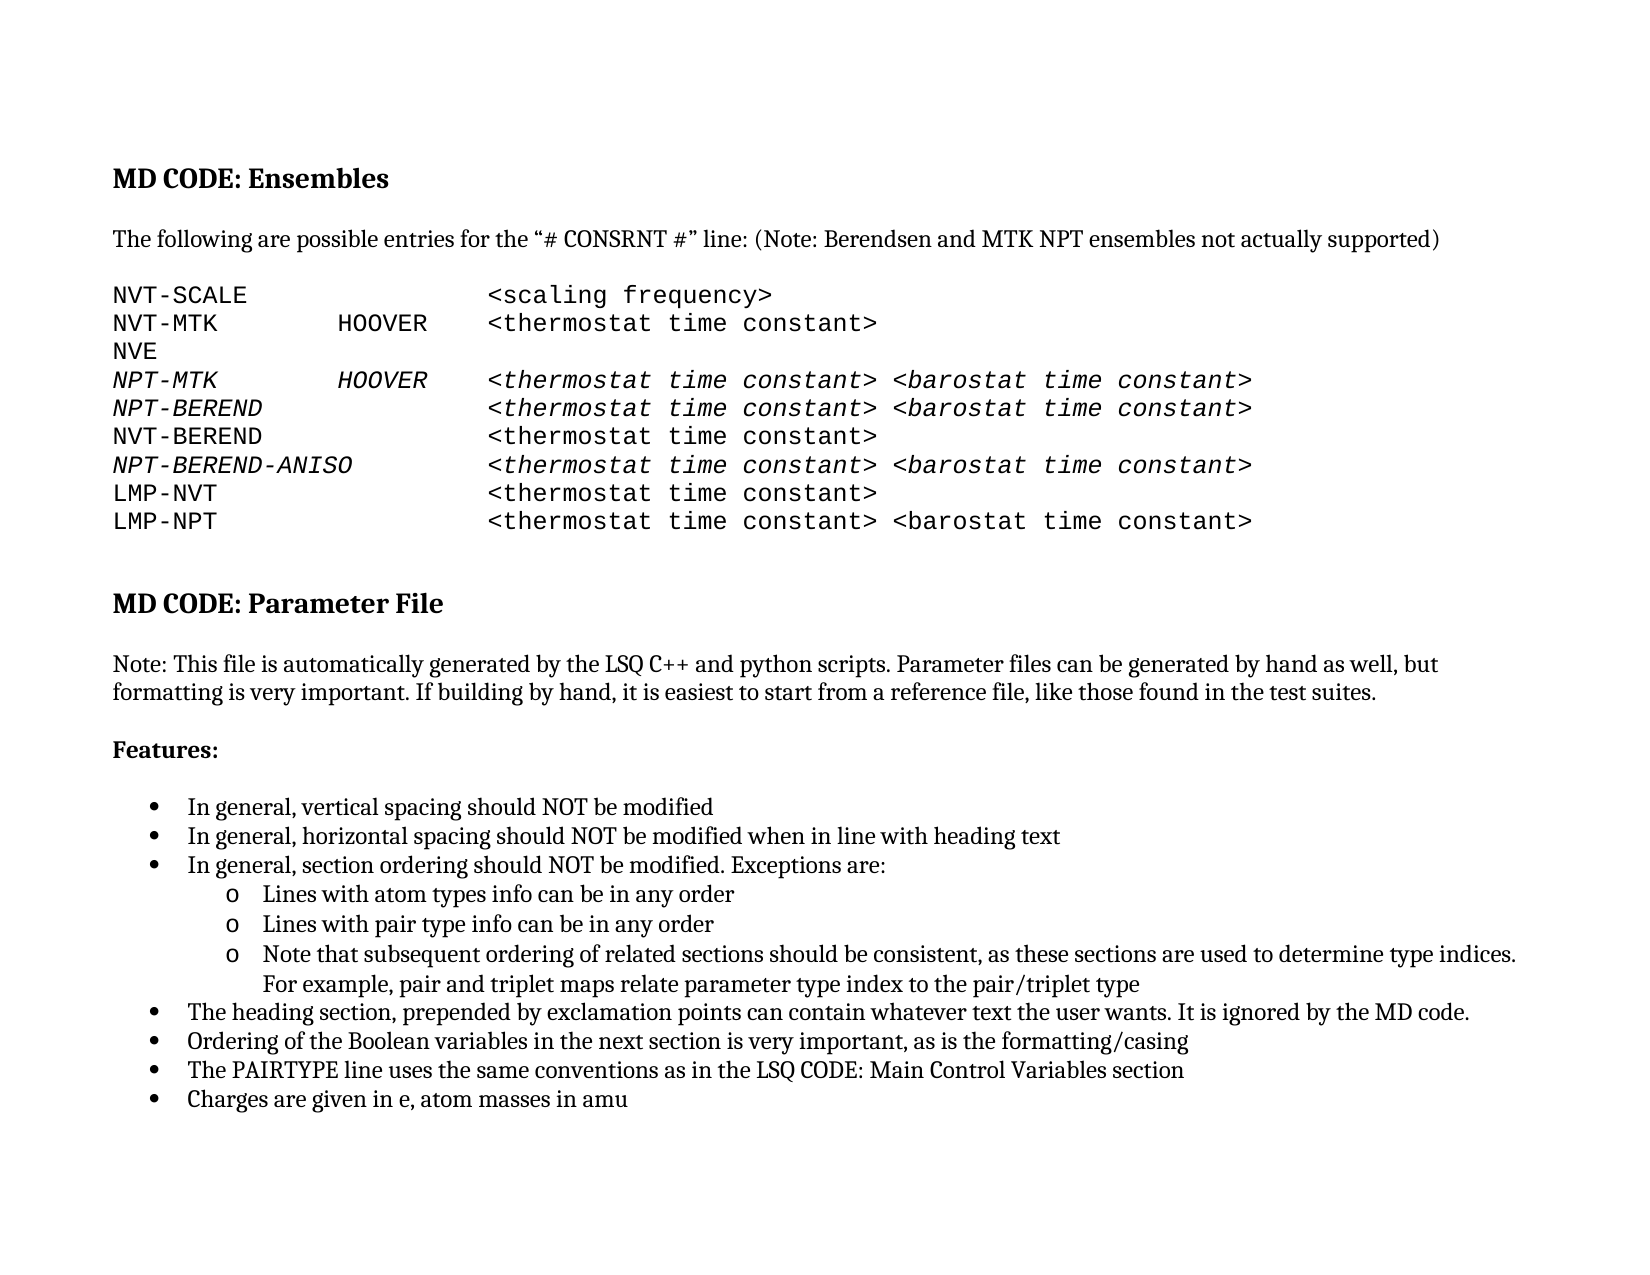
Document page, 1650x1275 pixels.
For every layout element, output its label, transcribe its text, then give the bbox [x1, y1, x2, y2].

text The following are possible entries for the “# CONSRNT #” line: (Note: Berendsen and MTK NPT ensembles not actually supported) [112, 225, 1537, 253]
subtitle MD CODE: Ensembles [112, 162, 1537, 196]
list Ordering of the Boolean variables in the next section is very important, as is the formatting/casing [150, 1027, 1537, 1056]
list In general, horizontal spacing should NOT be modified when in line with heading text [150, 822, 1537, 851]
text Note: This file is automatically generated by the LSQ C++ and python scripts. Parameter files can be generated by hand as well, but formatting is very important. If building by hand, it is easiest to start from a reference file, like those found in the test suites. [112, 649, 1537, 707]
text Features: [112, 736, 1537, 764]
list Charges are given in e, atom masses in amu [150, 1084, 1537, 1113]
list In general, section ordering should NOT be modified. Exceptions are: [150, 851, 1537, 879]
text NVT-SCALE <scaling frequency> [112, 282, 1537, 311]
list Lines with atom types info can be in any order [225, 879, 1537, 909]
list Lines with pair type info can be in any order [225, 909, 1537, 939]
list The PAIRTYPE line uses the same conventions as in the LSQ CODE: Main Control Variables section [150, 1056, 1537, 1084]
list In general, vertical spacing should NOT be modified [150, 793, 1537, 822]
text NVE [112, 339, 1537, 367]
subtitle MD CODE: Parameter File [112, 587, 1537, 621]
text NPT-BEREND-ANISO <thermostat time constant> <barostat time constant> [112, 452, 1537, 481]
text NVT-MTK HOOVER <thermostat time constant> [112, 311, 1537, 339]
text LMP-NVT <thermostat time constant> [112, 481, 1537, 509]
text NPT-MTK HOOVER <thermostat time constant> <barostat time constant> [112, 367, 1537, 396]
text NPT-BEREND <thermostat time constant> <barostat time constant> [112, 396, 1537, 424]
list The heading section, prepended by exclamation points can contain whatever text the user wants. It is ignored by the MD code. [150, 998, 1537, 1027]
text LMP-NPT <thermostat time constant> <barostat time constant> [112, 509, 1537, 537]
text NVT-BEREND <thermostat time constant> [112, 424, 1537, 452]
